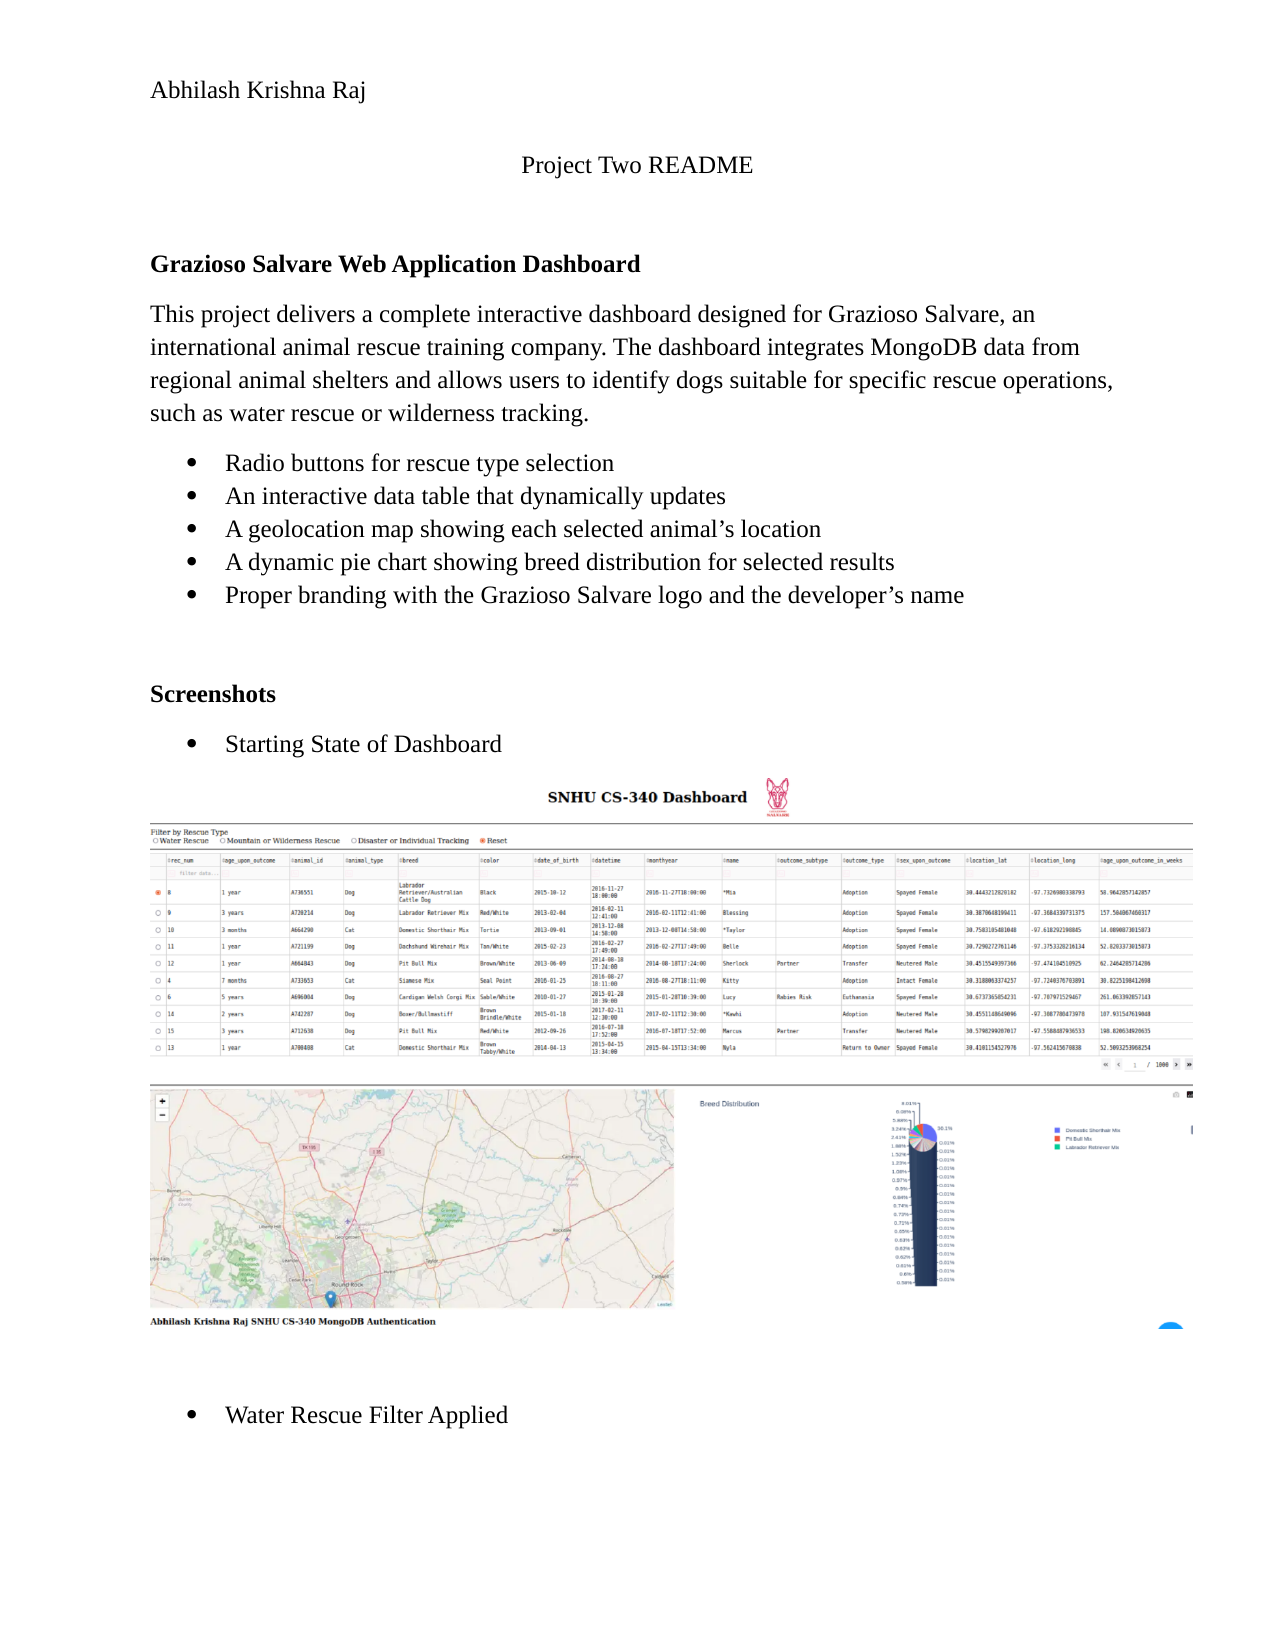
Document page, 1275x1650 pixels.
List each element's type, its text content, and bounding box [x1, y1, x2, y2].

list An interactive data table that dynamically updates [187, 481, 1125, 509]
list Water Rescue Filter Applied [187, 1400, 1125, 1429]
list Proper branding with the Grazioso Salvare logo and the developer’s name [187, 580, 1125, 609]
text Project Two README [150, 150, 1125, 179]
picture [150, 778, 1193, 1329]
text Grazioso Salvare Web Application Dashboard [150, 249, 1125, 278]
list A dynamic pie chart showing breed distribution for selected results [187, 547, 1125, 576]
list Starting State of Dashboard [187, 729, 1125, 758]
text Screenshots [150, 679, 1125, 708]
text This project delivers a complete interactive dashboard designed for Grazioso Salvare, an international animal rescue training company. The dashboard integrates MongoDB data from regional animal shelters and allows users to identify dogs suitable for specific rescue operations, such as water rescue or wilderness tracking. [150, 299, 1125, 427]
list A geolocation map showing each selected animal’s location [187, 514, 1125, 543]
list Radio buttons for rescue type selection [187, 448, 1125, 477]
